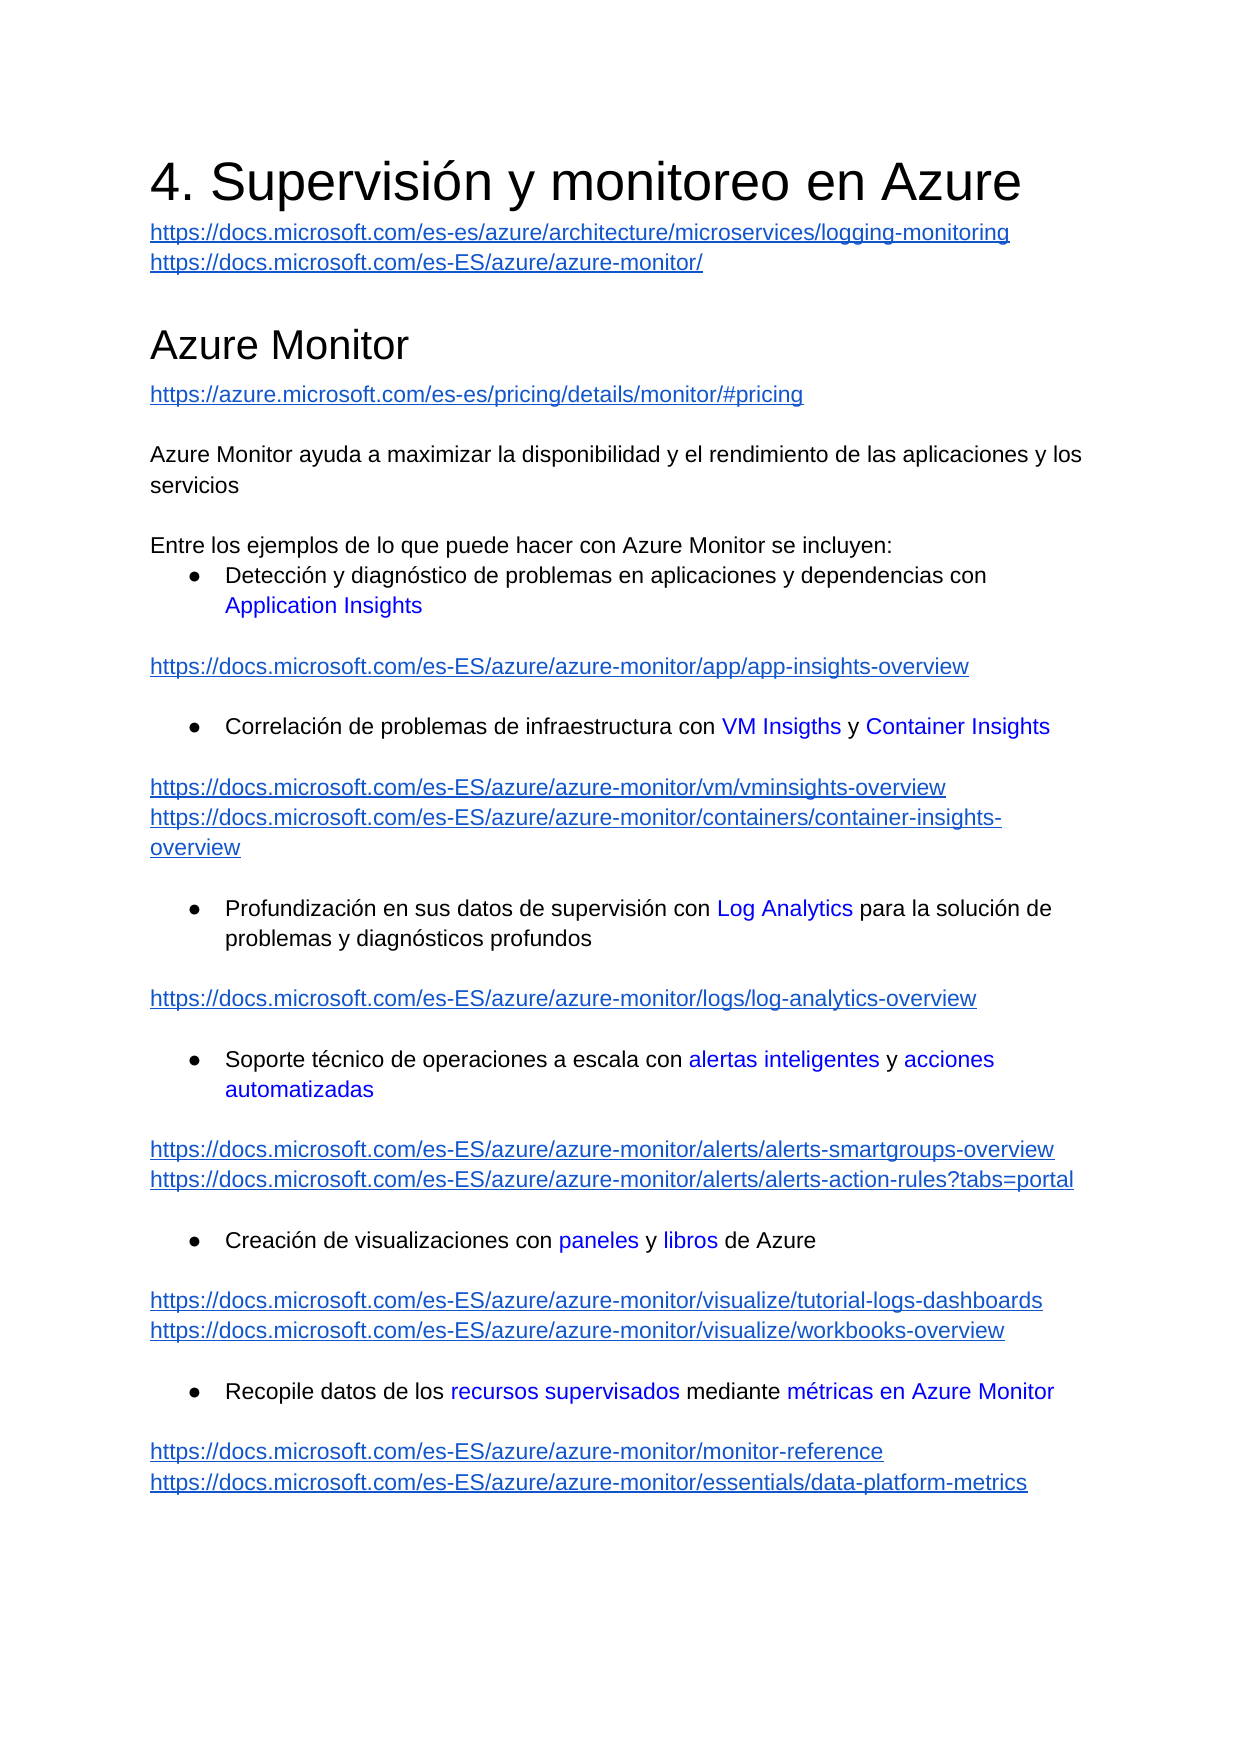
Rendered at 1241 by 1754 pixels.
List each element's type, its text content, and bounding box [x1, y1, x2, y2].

text https://azure.microsoft.com/es-es/pricing/details/monitor/#pricing [150, 381, 1090, 407]
text https://docs.microsoft.com/es-ES/azure/azure-monitor/visualize/tutorial-logs-dashboards [150, 1287, 1090, 1314]
text https://docs.microsoft.com/es-ES/azure/azure-monitor/containers/container-insights-overview [150, 804, 1090, 861]
list Creación de visualizaciones con paneles y libros de Azure [187, 1227, 1090, 1253]
text https://docs.microsoft.com/es-ES/azure/azure-monitor/alerts/alerts-action-rules?tabs=portal [150, 1166, 1090, 1193]
title 4. Supervisión y monitoreo en Azure [150, 150, 1090, 212]
list Recopile datos de los recursos supervisados mediante métricas en Azure Monitor [187, 1378, 1090, 1404]
list Soporte técnico de operaciones a escala con alertas inteligentes y acciones automatizadas [187, 1046, 1090, 1102]
text https://docs.microsoft.com/es-ES/azure/azure-monitor/app/app-insights-overview [150, 653, 1090, 679]
text Azure Monitor ayuda a maximizar la disponibilidad y el rendimiento de las aplicaciones y los servicios [150, 441, 1090, 498]
list Profundización en sus datos de supervisión con Log Analytics para la solución de problemas y diagnósticos profundos [187, 894, 1090, 951]
subtitle Azure Monitor [150, 321, 1090, 368]
text https://docs.microsoft.com/es-ES/azure/azure-monitor/monitor-reference [150, 1438, 1090, 1465]
list Correlación de problemas de infraestructura con VM Insigths y Container Insights [187, 713, 1090, 740]
text https://docs.microsoft.com/es-ES/azure/azure-monitor/ [150, 249, 1090, 275]
text https://docs.microsoft.com/es-ES/azure/azure-monitor/alerts/alerts-smartgroups-overview [150, 1136, 1090, 1163]
text https://docs.microsoft.com/es-ES/azure/azure-monitor/visualize/workbooks-overview [150, 1317, 1090, 1344]
text https://docs.microsoft.com/es-ES/azure/azure-monitor/essentials/data-platform-metrics [150, 1468, 1090, 1495]
text https://docs.microsoft.com/es-ES/azure/azure-monitor/vm/vminsights-overview [150, 774, 1090, 800]
text https://docs.microsoft.com/es-ES/azure/azure-monitor/logs/log-analytics-overview [150, 985, 1090, 1012]
text https://docs.microsoft.com/es-es/azure/architecture/microservices/logging-monitoring [150, 218, 1090, 245]
list Detección y diagnóstico de problemas en aplicaciones y dependencias con Application Insights [187, 562, 1090, 619]
text Entre los ejemplos de lo que puede hacer con Azure Monitor se incluyen: [150, 532, 1090, 558]
